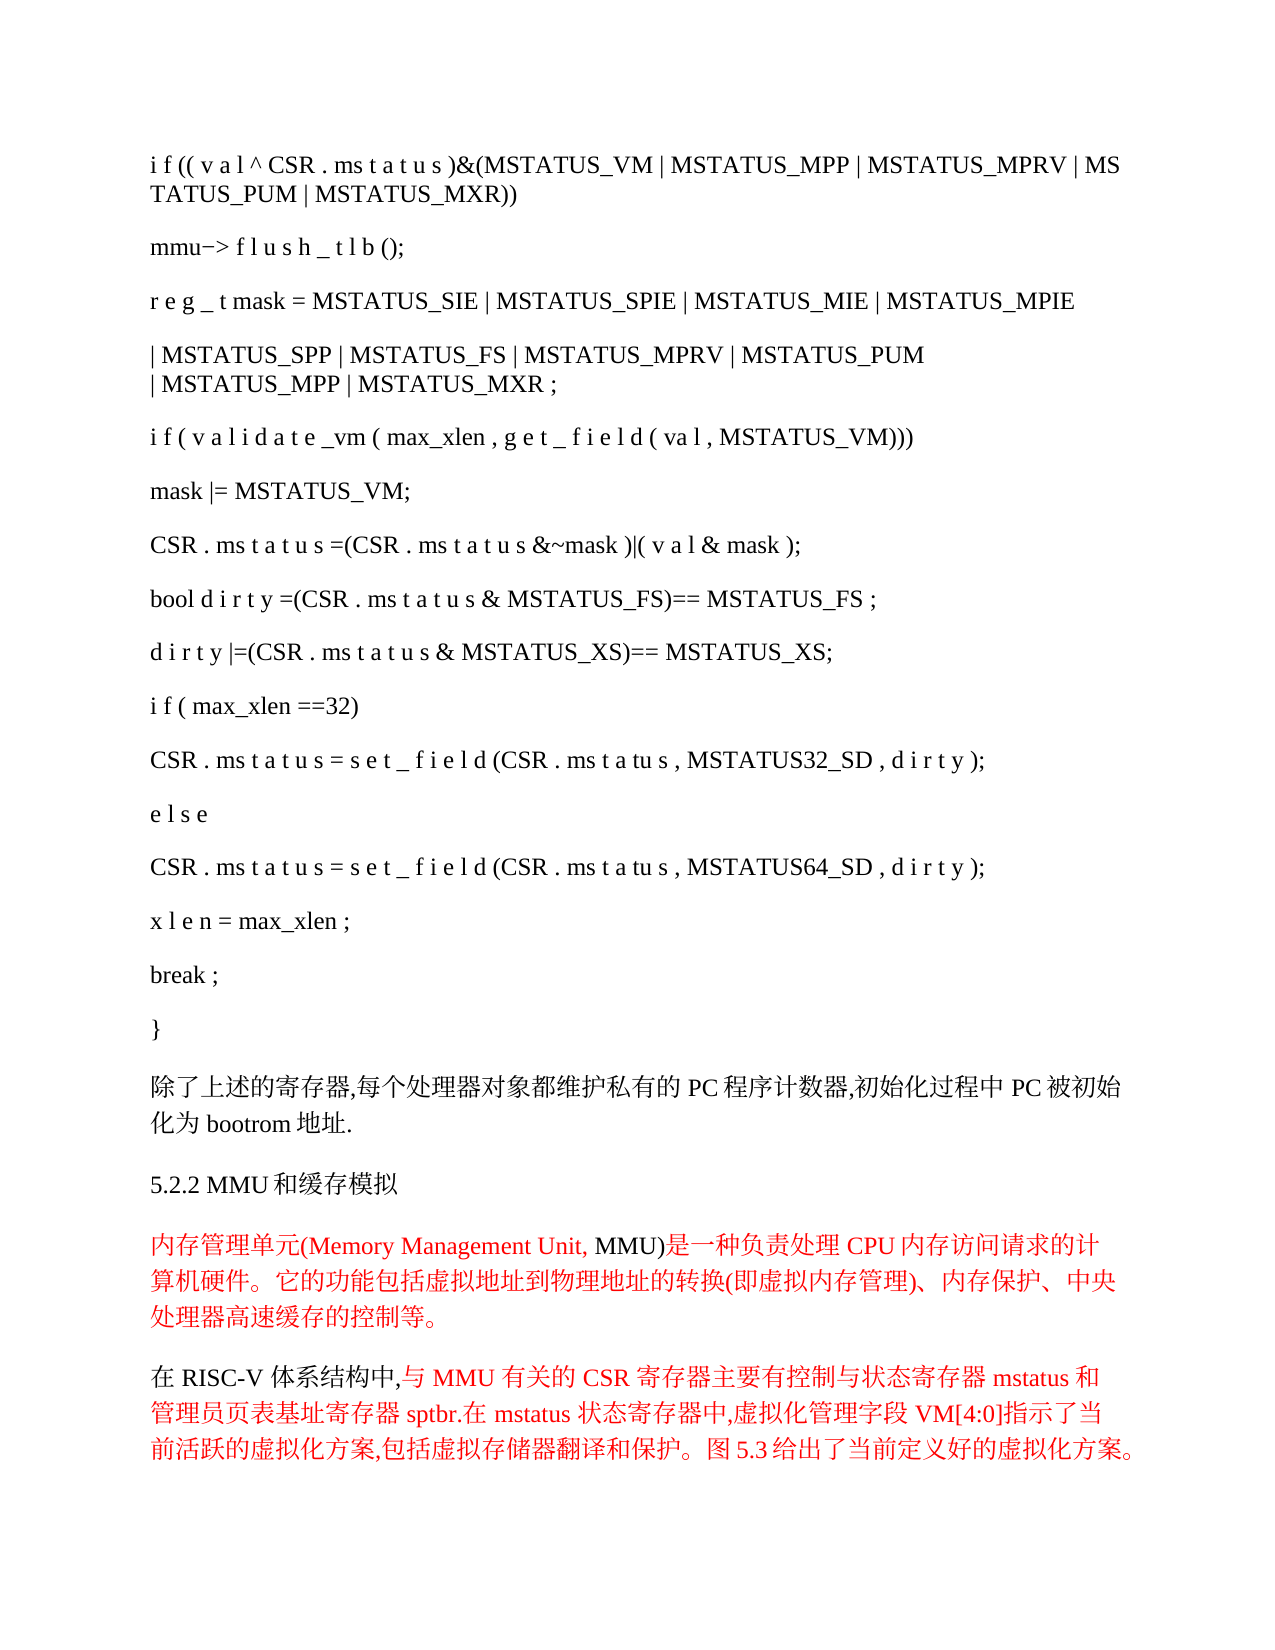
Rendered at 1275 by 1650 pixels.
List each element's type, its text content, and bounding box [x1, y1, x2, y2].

text bool d i r t y =(CSR . ms t a t u s & MSTATUS_FS)== MSTATUS_FS ; [150, 584, 1125, 612]
text mask |= MSTATUS_VM; [150, 476, 1125, 505]
text CSR . ms t a t u s = s e t _ f i e l d (CSR . ms t a tu s , MSTATUS64_SD , d i r t y ); [150, 852, 1125, 881]
text d i r t y |=(CSR . ms t a t u s & MSTATUS_XS)== MSTATUS_XS; [150, 637, 1125, 666]
text r e g _ t mask = MSTATUS_SIE | MSTATUS_SPIE | MSTATUS_MIE | MSTATUS_MPIE [150, 286, 1125, 315]
text CSR . ms t a t u s =(CSR . ms t a t u s &~mask )|( v a l & mask ); [150, 530, 1125, 559]
text 内存管理单元(Memory Management Unit, MMU)是一种负责处理 CPU内存访问请求的计算机硬件。它的功能包括虚拟地址到物理地址的转换(即虚拟内存管理)、内存保护、中央处理器高速缓存的控制等。 [150, 1225, 1125, 1333]
text } [150, 1014, 1125, 1042]
text i f ( max_xlen ==32) [150, 691, 1125, 720]
text 除了上述的寄存器,每个处理器对象都维护私有的 PC程序计数器,初始化过程中 PC被初始化为 bootrom地址. [150, 1067, 1125, 1139]
text e l s e [150, 799, 1125, 827]
text i f (( v a l ^ CSR . ms t a t u s )&(MSTATUS_VM | MSTATUS_MPP | MSTATUS_MPRV | MSTATUS_PUM | MSTATUS_MXR)) [150, 150, 1125, 207]
text | MSTATUS_SPP | MSTATUS_FS | MSTATUS_MPRV | MSTATUS_PUM | MSTATUS_MPP | MSTATUS_MXR ; [150, 340, 1125, 397]
text i f ( v a l i d a t e _vm ( max_xlen , g e t _ f i e l d ( va l , MSTATUS_VM))) [150, 422, 1125, 451]
text break ; [150, 960, 1125, 989]
text CSR . ms t a t u s = s e t _ f i e l d (CSR . ms t a tu s , MSTATUS32_SD , d i r t y ); [150, 745, 1125, 774]
text x l e n = max_xlen ; [150, 906, 1125, 935]
text mmu−> f l u s h _ t l b (); [150, 232, 1125, 261]
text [150, 1358, 1125, 1466]
text 5.2.2 MMU和缓存模拟 [150, 1164, 1125, 1200]
